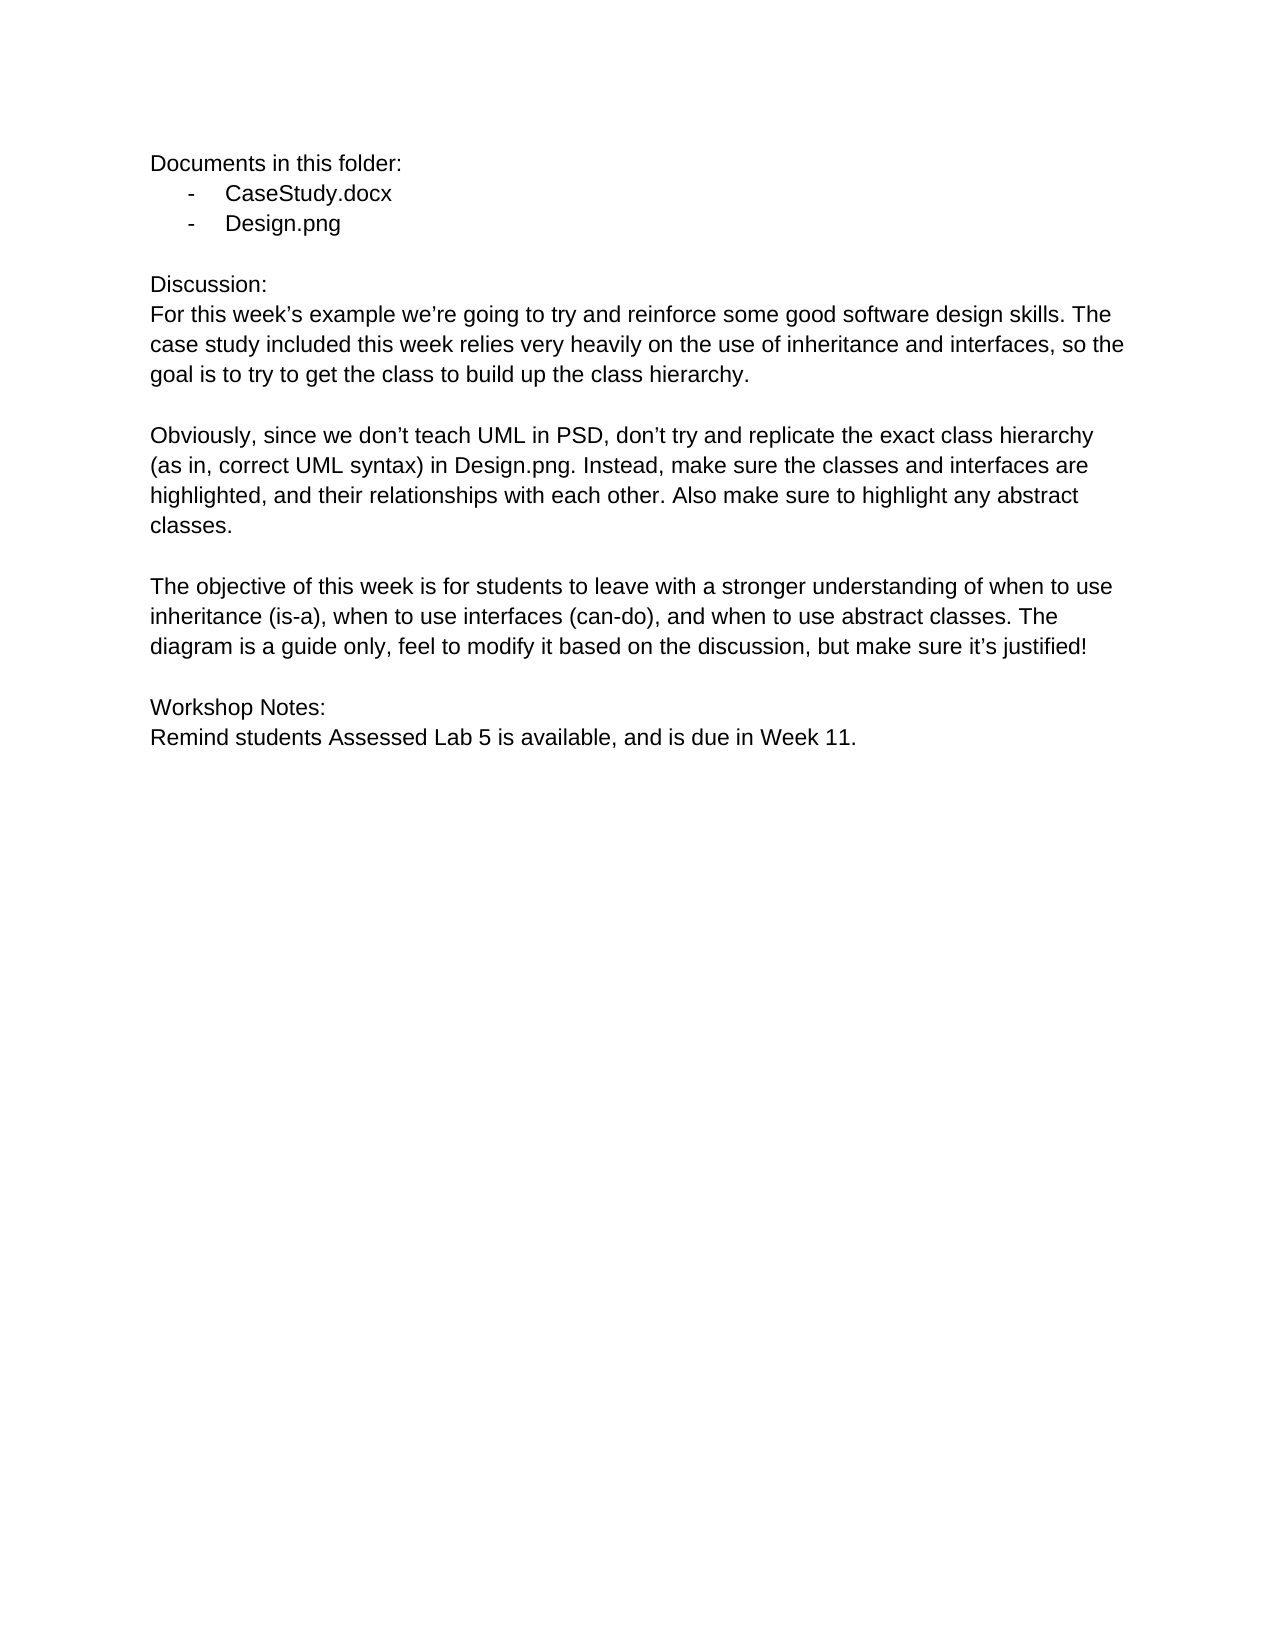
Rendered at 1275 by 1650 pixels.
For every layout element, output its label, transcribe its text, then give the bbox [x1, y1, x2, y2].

text Documents in this folder: [150, 150, 1125, 176]
text For this week’s example we’re going to try and reinforce some good software design skills. The case study included this week relies very heavily on the use of inheritance and interfaces, so the goal is to try to get the class to build up the class hierarchy. [150, 301, 1125, 388]
text Obviously, since we don’t teach UML in PSD, don’t try and replicate the exact class hierarchy (as in, correct UML syntax) in Design.png. Instead, make sure the classes and interfaces are highlighted, and their relationships with each other. Also make sure to highlight any abstract classes. [150, 422, 1125, 539]
text Discussion: [150, 271, 1125, 297]
text Workshop Notes: [150, 694, 1125, 720]
list CaseStudy.docx [187, 180, 1125, 207]
text Remind students Assessed Lab 5 is available, and is due in Week 11. [150, 724, 1125, 750]
text The objective of this week is for students to leave with a stronger understanding of when to use inheritance (is-a), when to use interfaces (can-do), and when to use abstract classes. The diagram is a guide only, feel to modify it based on the discussion, but make sure it’s justified! [150, 573, 1125, 660]
list Design.png [187, 210, 1125, 237]
